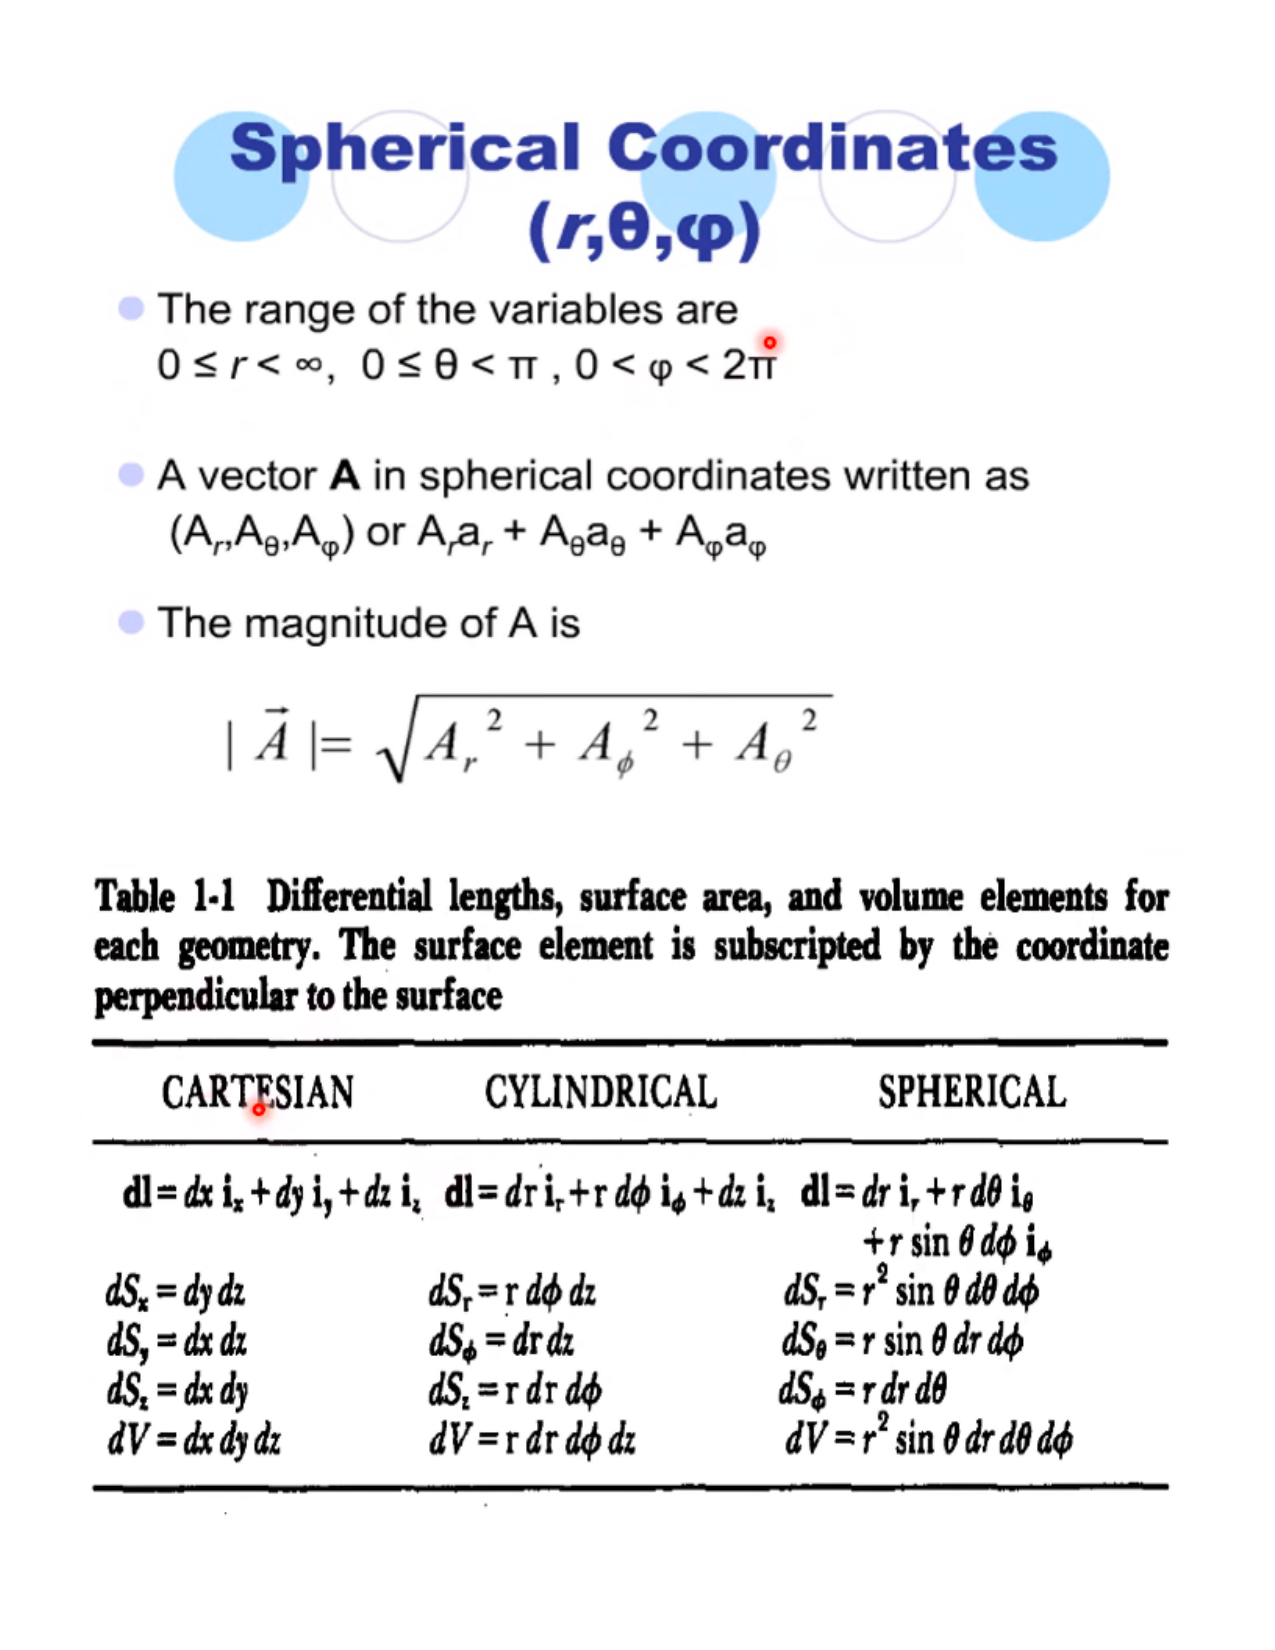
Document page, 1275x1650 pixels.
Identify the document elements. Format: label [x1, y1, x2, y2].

picture [75, 75, 1132, 847]
picture [75, 851, 1183, 1522]
